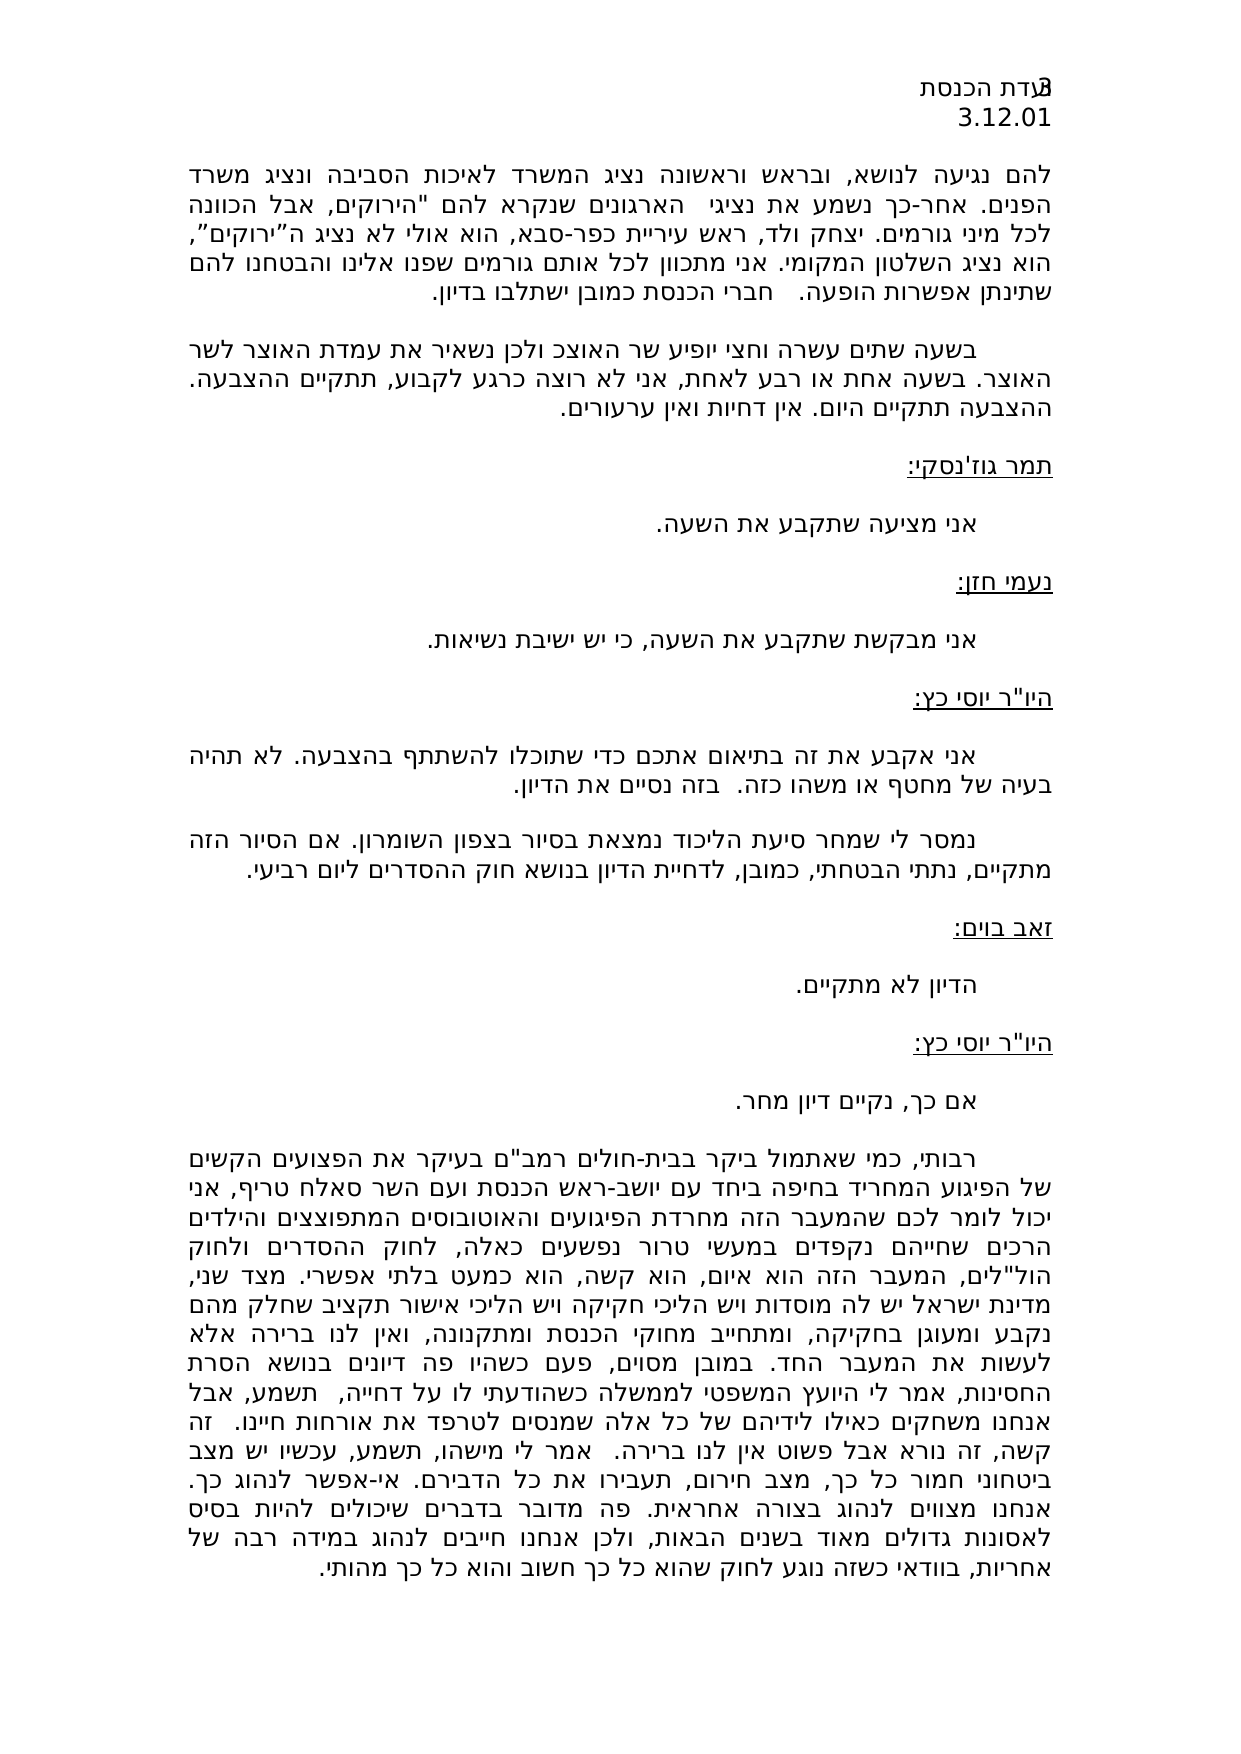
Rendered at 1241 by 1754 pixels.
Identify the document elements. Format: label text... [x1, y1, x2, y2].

text אני מבקשת שתקבע את השעה, כי יש ישיבת נשיאות. [187, 625, 1053, 654]
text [187, 161, 1053, 306]
text תמר גוז'נסקי: [187, 451, 1053, 481]
text היו"ר יוסי כץ: [187, 1029, 1053, 1058]
text אני אקבע את זה בתיאום אתכם כדי שתוכלו להשתתף בהצבעה. לא תהיה בעיה של מחטף או משהו כזה. בזה נסיים את הדיון. [187, 741, 1053, 799]
text רבותי, כמי שאתמול ביקר בבית-חולים רמב"ם בעיקר את הפצועים הקשים של הפיגוע המחריד בחיפה ביחד עם יושב-ראש הכנסת ועם השר סאלח טריף, אני יכול לומר לכם שהמעבר הזה מחרדת הפיגועים והאוטובוסים המתפוצצים והילדים הרכים שחייהם נקפדים במעשי טרור נפשעים כאלה, לחוק ההסדרים ולחוק הול"לים, המעבר הזה הוא איום, הוא קשה, הוא כמעט בלתי אפשרי. מצד שני, מדינת ישראל יש לה מוסדות ויש הליכי חקיקה ויש הליכי אישור תקציב שחלק מהם נקבע ומעוגן בחקיקה, ומתחייב מחוקי הכנסת ומתקנונה, ואין לנו ברירה אלא לעשות את המעבר החד. במובן מסוים, פעם כשהיו פה דיונים בנושא הסרת החסינות, אמר לי היועץ המשפטי לממשלה כשהודעתי לו על דחייה, תשמע, אבל אנחנו משחקים כאילו לידיהם של כל אלה שמנסים לטרפד את אורחות חיינו. זה קשה, זה נורא אבל פשוט אין לנו ברירה. אמר לי מישהו, תשמע, עכשיו יש מצב ביטחוני חמור כל כך, מצב חירום, תעבירו את כל הדבירם. אי-אפשר לנהוג כך. אנחנו מצווים לנהוג בצורה אחראית. פה מדובר בדברים שיכולים להיות בסיס לאסונות גדולים מאוד בשנים הבאות, ולכן אנחנו חייבים לנהוג במידה רבה של אחריות, בוודאי כשזה נוגע לחוק שהוא כל כך חשוב והוא כל כך מהותי. [187, 1144, 1053, 1582]
text הדיון לא מתקיים. [187, 971, 1053, 1000]
text זאב בוים: [187, 913, 1053, 942]
text היו"ר יוסי כץ: [187, 683, 1053, 712]
text בשעה שתים עשרה וחצי יופיע שר האוצכ ולכן נשאיר את עמדת האוצר לשר האוצר. בשעה אחת או רבע לאחת, אני לא רוצה כרגע לקבוע, תתקיים ההצבעה. ההצבעה תתקיים היום. אין דחיות ואין ערעורים. [187, 335, 1053, 423]
text נעמי חזן: [187, 567, 1053, 596]
text אם כך, נקיים דיון מחר. [187, 1087, 1053, 1116]
text אני מציעה שתקבע את השעה. [187, 509, 1053, 538]
text נמסר לי שמחר סיעת הליכוד נמצאת בסיור בצפון השומרון. אם הסיור הזה מתקיים, נתתי הבטחתי, כמובן, לדחיית הדיון בנושא חוק ההסדרים ליום רביעי. [187, 826, 1053, 884]
